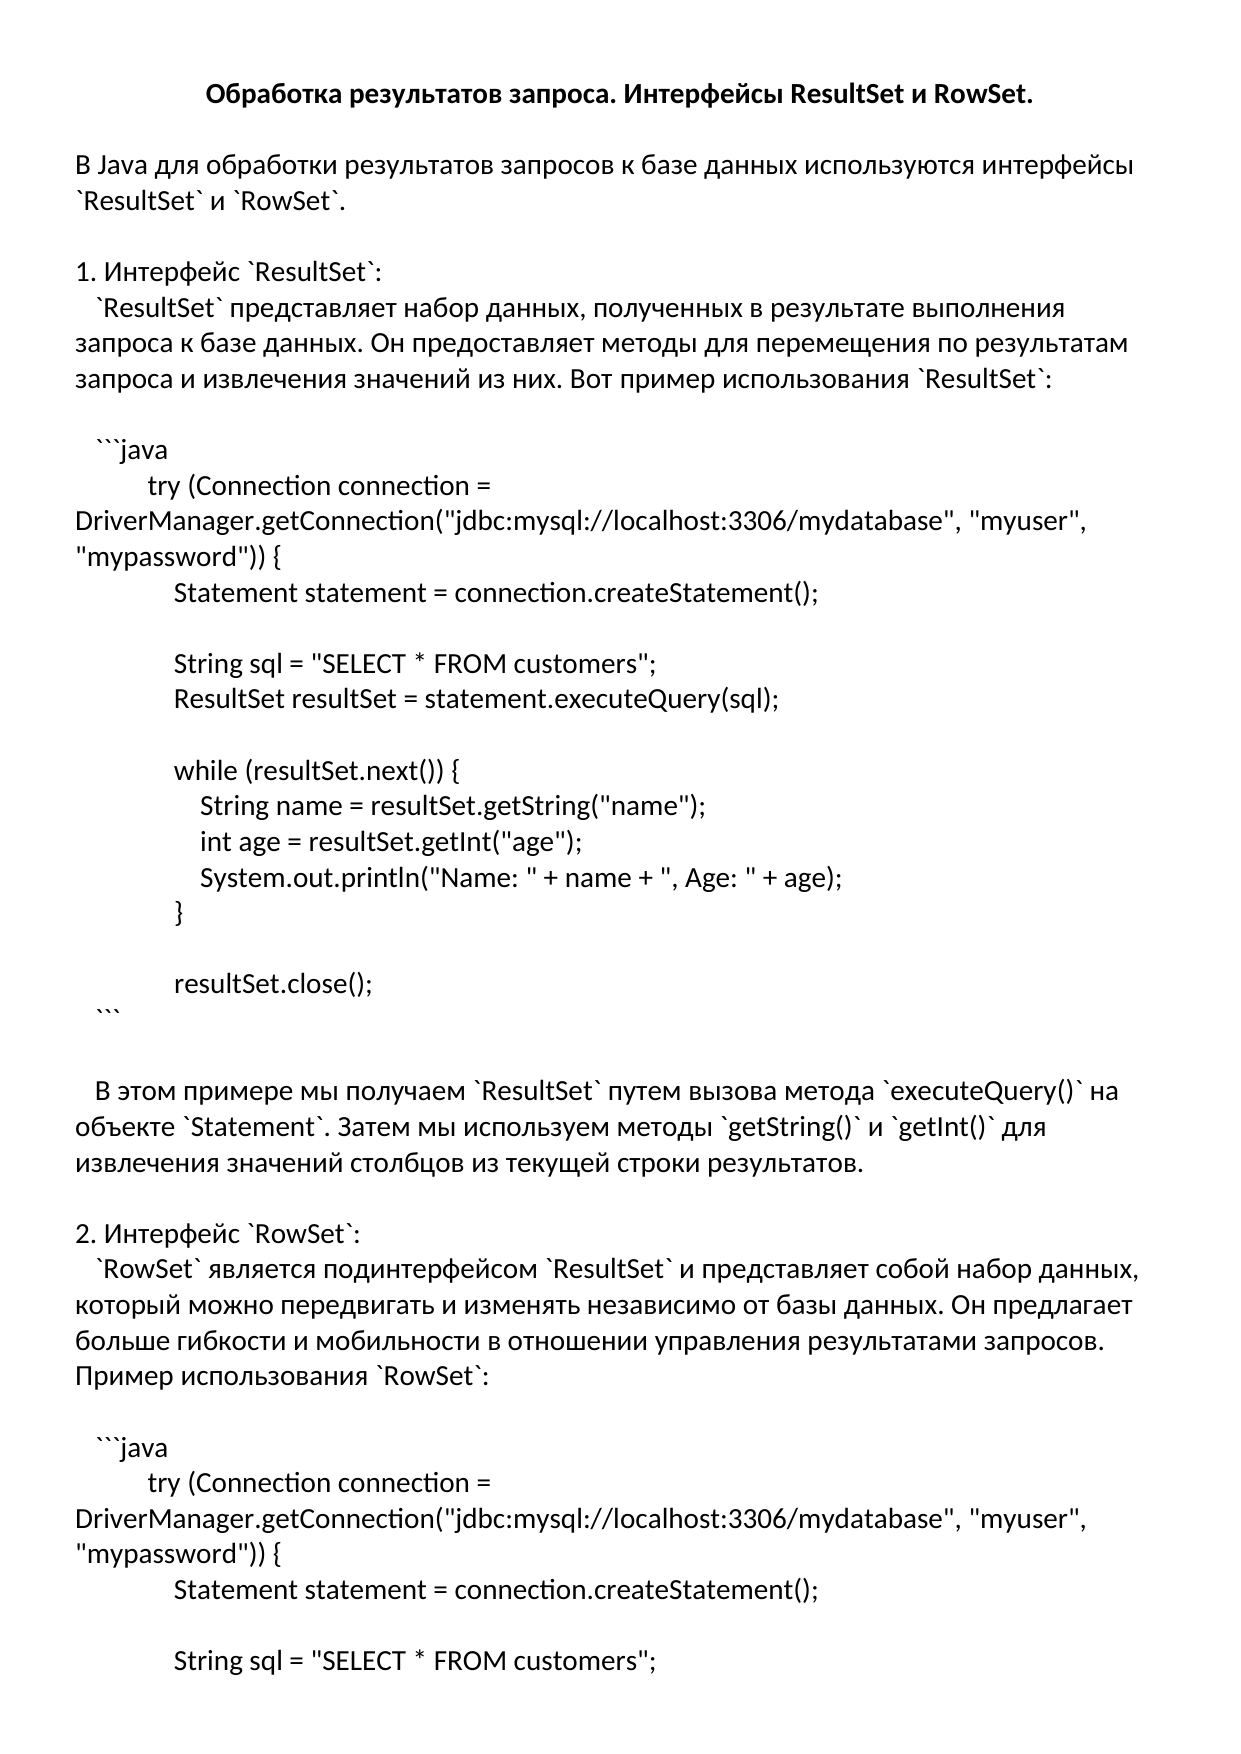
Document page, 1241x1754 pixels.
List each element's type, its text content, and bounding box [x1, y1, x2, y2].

text 2. Интерфейс `RowSet`: [75, 1215, 1165, 1251]
text Обработка результатов запроса. Интерфейсы ResultSet и RowSet. [75, 75, 1165, 111]
text `ResultSet` представляет набор данных, полученных в результате выполнения запроса к базе данных. Он предоставляет методы для перемещения по результатам запроса и извлечения значений из них. Вот пример использования `ResultSet`: [75, 289, 1165, 396]
text ```java [75, 431, 1165, 467]
text } [75, 894, 1165, 930]
text ResultSet resultSet = statement.executeQuery(sql); [75, 681, 1165, 716]
text try (Connection connection = DriverManager.getConnection("jdbc:mysql://localhost:3306/mydatabase", "myuser", "mypassword")) { [75, 1464, 1165, 1571]
text `RowSet` является подинтерфейсом `ResultSet` и представляет собой набор данных, который можно передвигать и изменять независимо от базы данных. Он предлагает больше гибкости и мобильности в отношении управления результатами запросов. Пример использования `RowSet`: [75, 1251, 1165, 1393]
text String sql = "SELECT * FROM customers"; [75, 1642, 1165, 1678]
text System.out.println("Name: " + name + ", Age: " + age); [75, 859, 1165, 894]
text В этом примере мы получаем `ResultSet` путем вызова метода `executeQuery()` на объекте `Statement`. Затем мы используем методы `getString()` и `getInt()` для извлечения значений столбцов из текущей строки результатов. [75, 1072, 1165, 1179]
text String sql = "SELECT * FROM customers"; [75, 645, 1165, 681]
text ```java [75, 1429, 1165, 1464]
text int age = resultSet.getInt("age"); [75, 823, 1165, 859]
text 1. Интерфейс `ResultSet`: [75, 253, 1165, 289]
text ``` [75, 1001, 1165, 1037]
text while (resultSet.next()) { [75, 752, 1165, 787]
text try (Connection connection = DriverManager.getConnection("jdbc:mysql://localhost:3306/mydatabase", "myuser", "mypassword")) { [75, 467, 1165, 574]
text resultSet.close(); [75, 966, 1165, 1001]
text String name = resultSet.getString("name"); [75, 787, 1165, 823]
text В Java для обработки результатов запросов к базе данных используются интерфейсы `ResultSet` и `RowSet`. [75, 146, 1165, 217]
text Statement statement = connection.createStatement(); [75, 1571, 1165, 1607]
text Statement statement = connection.createStatement(); [75, 574, 1165, 609]
